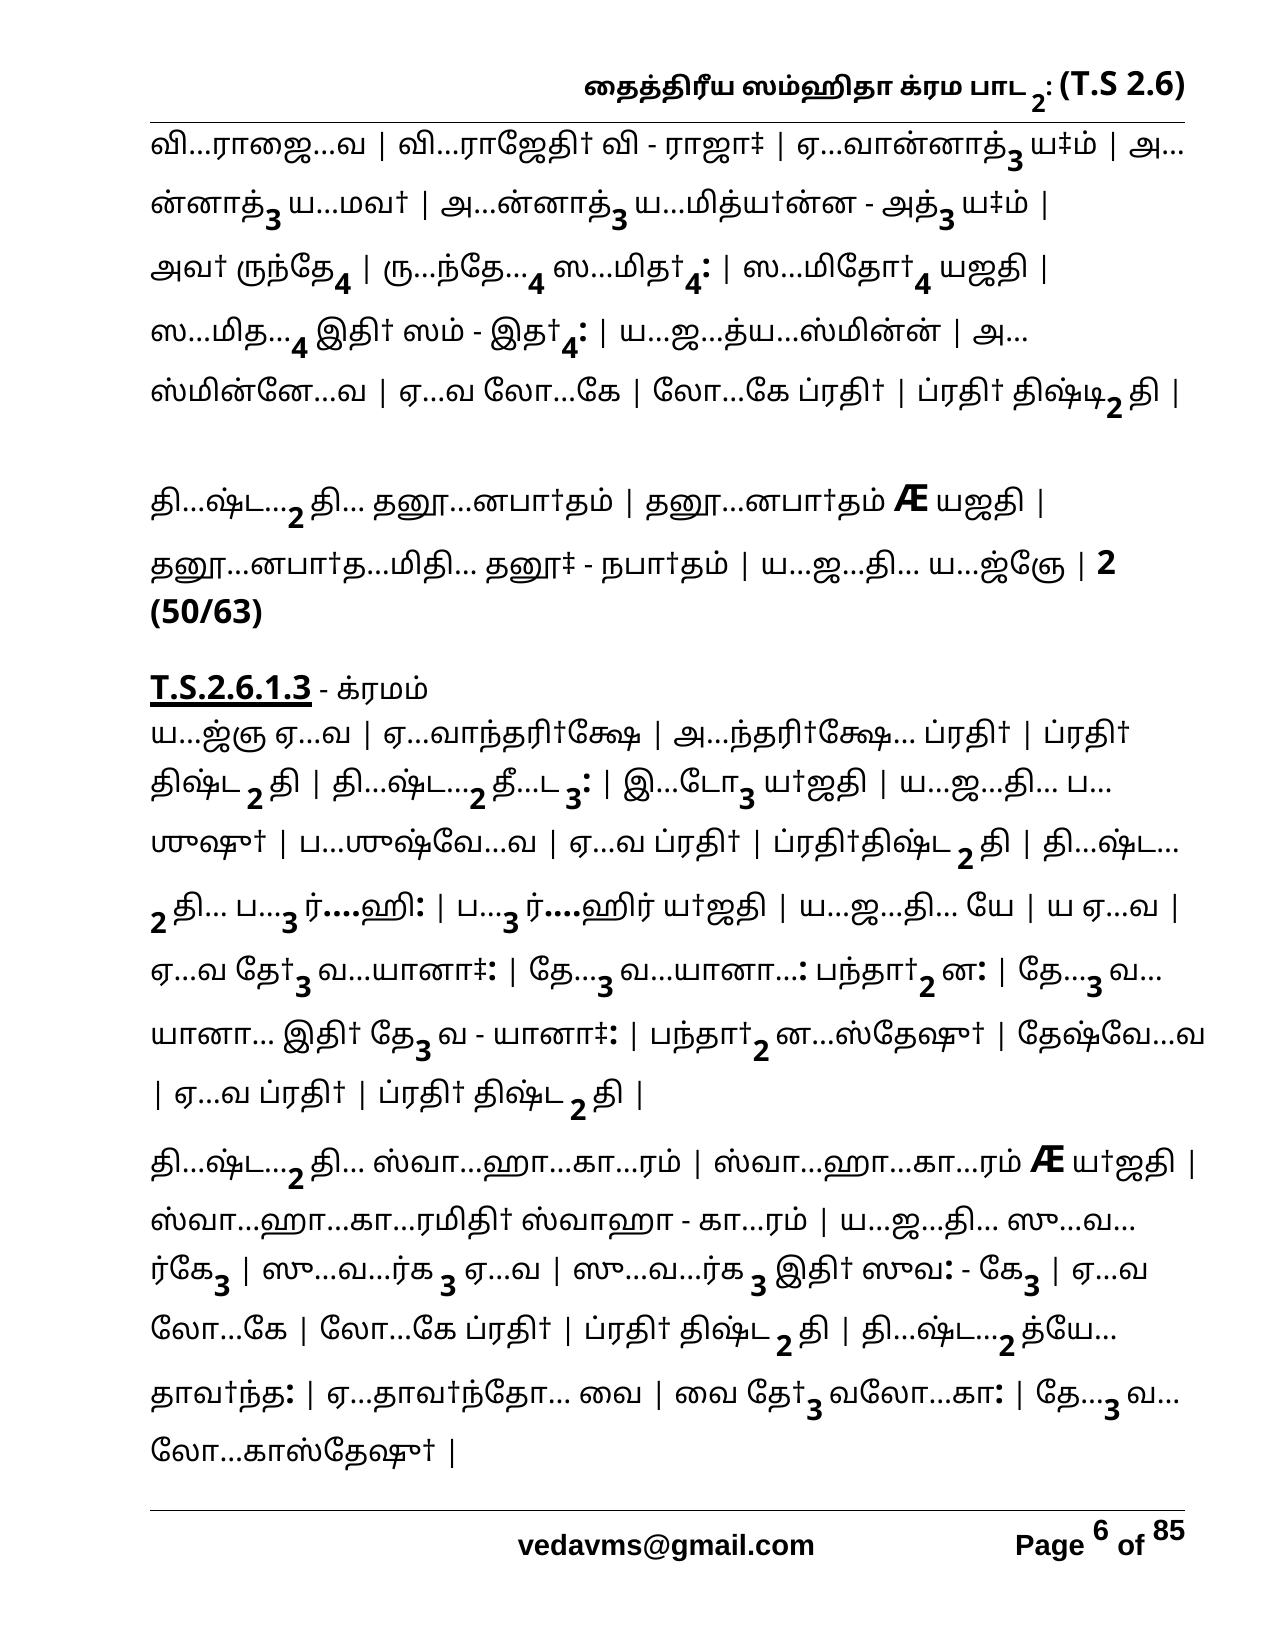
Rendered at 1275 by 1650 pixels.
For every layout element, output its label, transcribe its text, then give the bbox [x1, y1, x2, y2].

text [150, 712, 1209, 1473]
text T.S.2.6.1.3 - க்ரமம் [150, 664, 1185, 710]
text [150, 123, 1185, 633]
